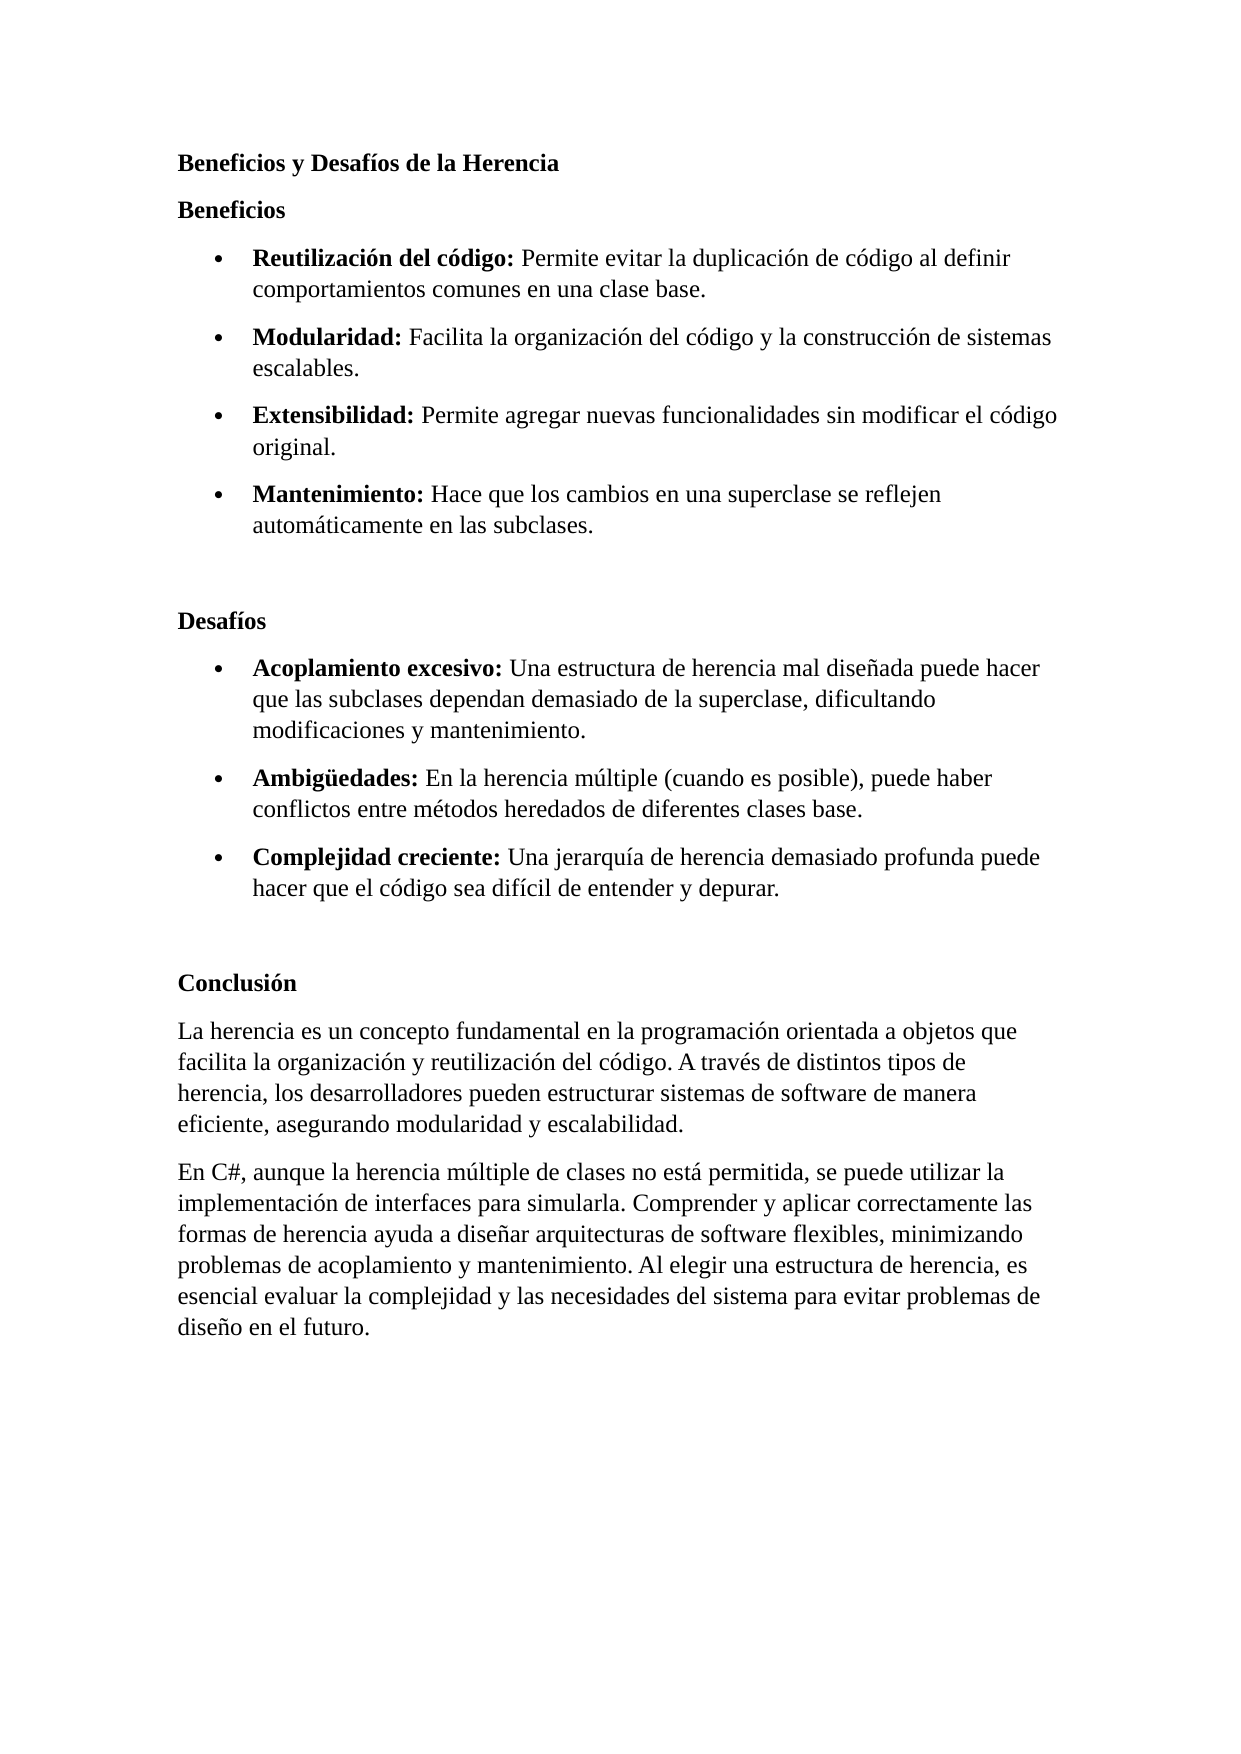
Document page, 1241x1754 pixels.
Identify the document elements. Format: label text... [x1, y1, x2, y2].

list Reutilización del código: Permite evitar la duplicación de código al definir comportamientos comunes en una clase base. [215, 243, 1063, 303]
list Ambigüedades: En la herencia múltiple (cuando es posible), puede haber conflictos entre métodos heredados de diferentes clases base. [215, 763, 1063, 823]
list Complejidad creciente: Una jerarquía de herencia demasiado profunda puede hacer que el código sea difícil de entender y depurar. [215, 842, 1063, 902]
list Modularidad: Facilita la organización del código y la construcción de sistemas escalables. [215, 322, 1063, 382]
text Conclusión [177, 968, 1063, 997]
list Acoplamiento excesivo: Una estructura de herencia mal diseñada puede hacer que las subclases dependan demasiado de la superclase, dificultando modificaciones y mantenimiento. [215, 653, 1063, 744]
list Extensibilidad: Permite agregar nuevas funcionalidades sin modificar el código original. [215, 401, 1063, 460]
list Mantenimiento: Hace que los cambios en una superclase se reflejen automáticamente en las subclases. [215, 479, 1063, 539]
text Beneficios y Desafíos de la Herencia [177, 148, 1063, 176]
text La herencia es un concepto fundamental en la programación orientada a objetos que facilita la organización y reutilización del código. A través de distintos tipos de herencia, los desarrolladores pueden estructurar sistemas de software de manera eficiente, asegurando modularidad y escalabilidad. [177, 1016, 1063, 1138]
text Desafíos [177, 606, 1063, 634]
text En C#, aunque la herencia múltiple de clases no está permitida, se puede utilizar la implementación de interfaces para simularla. Comprender y aplicar correctamente las formas de herencia ayuda a diseñar arquitecturas de software flexibles, minimizando problemas de acoplamiento y mantenimiento. Al elegir una estructura de herencia, es esencial evaluar la complejidad y las necesidades del sistema para evitar problemas de diseño en el futuro. [177, 1157, 1063, 1341]
text Beneficios [177, 195, 1063, 224]
